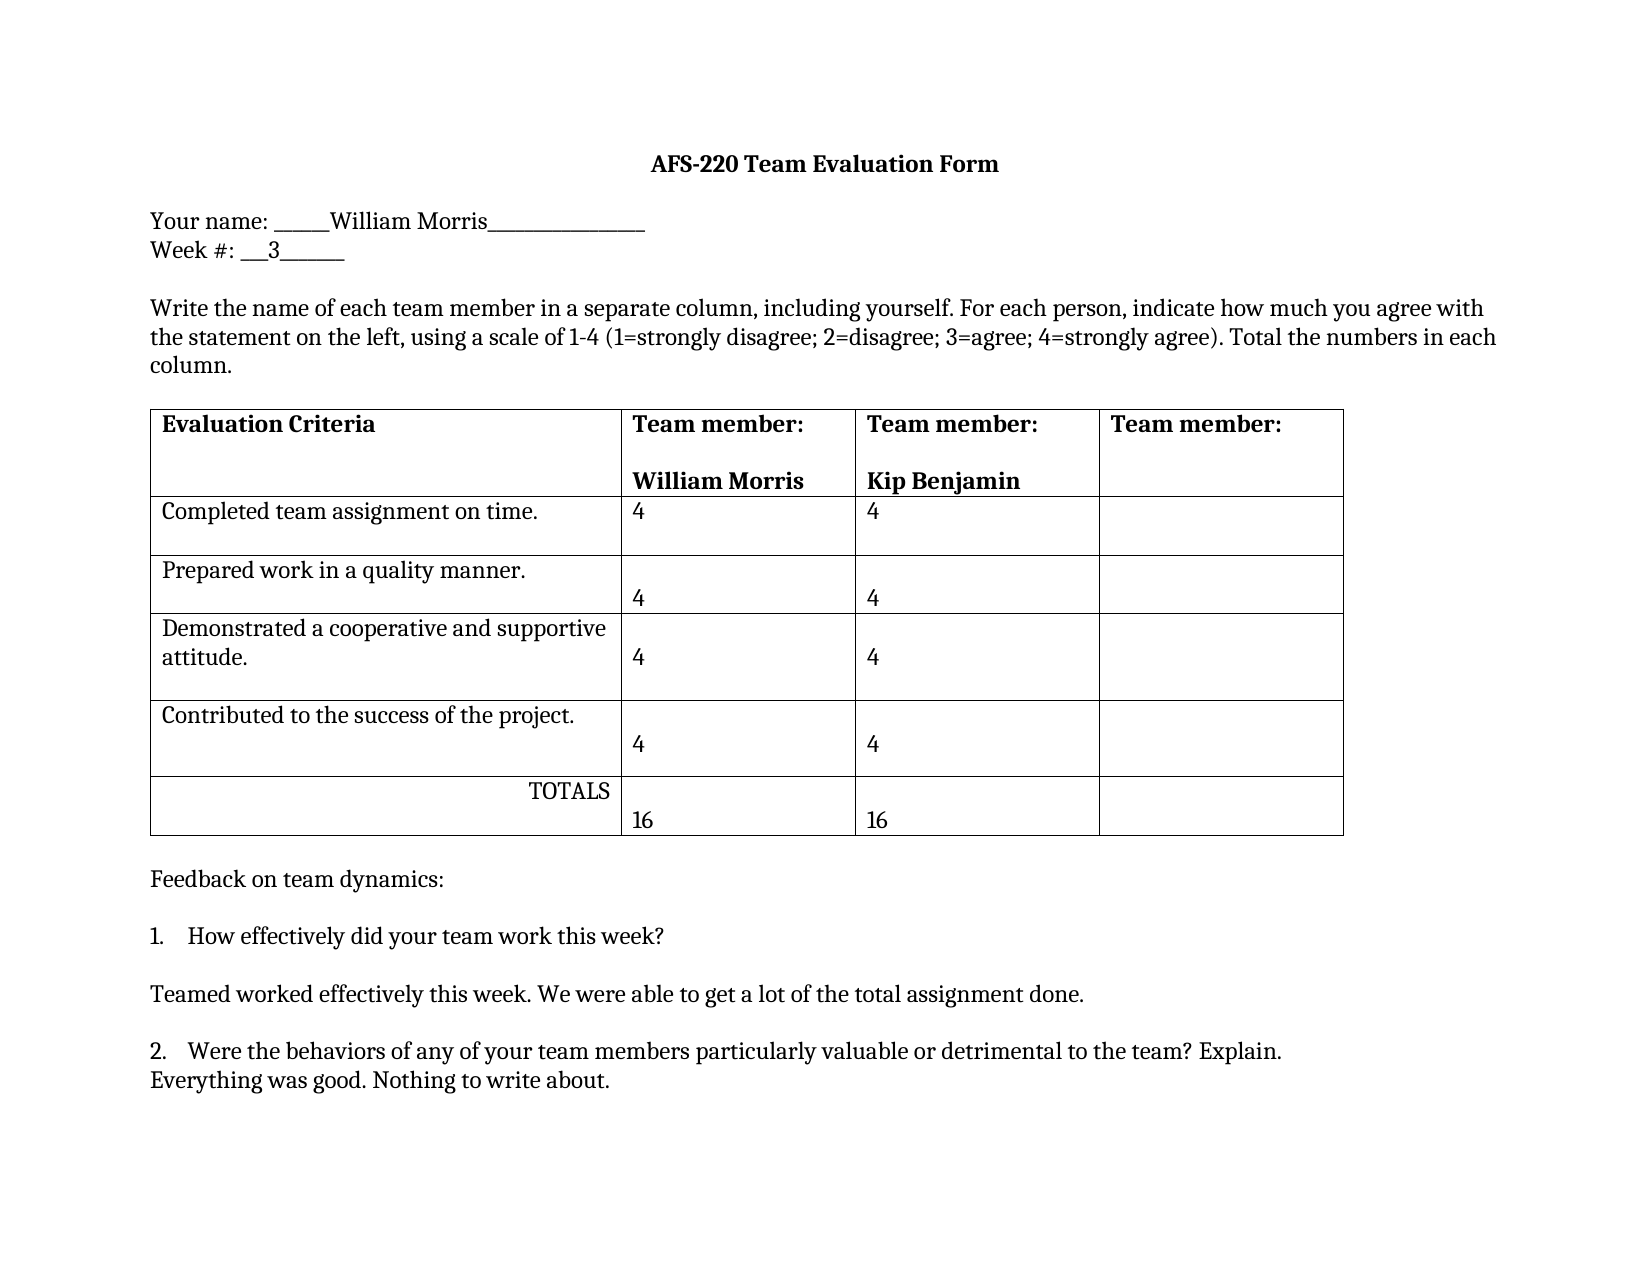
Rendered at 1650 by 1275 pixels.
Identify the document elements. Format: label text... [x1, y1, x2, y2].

table_cell 4 [856, 614, 1099, 700]
table_header Team member: Kip Benjamin [856, 410, 1099, 496]
table_cell TOTALS [151, 777, 621, 835]
text Write the name of each team member in a separate column, including yourself. For each person, indicate how much you agree with the statement on the left, using a scale of 1-4 (1=strongly disagree; 2=disagree; 3=agree; 4=strongly agree). Total the numbers in each column. [150, 294, 1500, 380]
table_cell 4 [622, 614, 855, 700]
text Your name: ______William Morris_________________ [150, 207, 1500, 236]
table_cell [1100, 497, 1343, 554]
table_cell 4 [856, 497, 1099, 554]
table_cell [1100, 777, 1343, 835]
table_header Evaluation Criteria [151, 410, 621, 496]
text Feedback on team dynamics: [150, 864, 1500, 893]
table_cell [1100, 556, 1343, 613]
text AFS-220 Team Evaluation Form [150, 150, 1500, 179]
table_cell Demonstrated a cooperative and supportive attitude. [151, 614, 621, 700]
table_cell 4 [856, 701, 1099, 776]
list Were the behaviors of any of your team members particularly valuable or detrimental to the team? Explain. [150, 1037, 1500, 1066]
table_cell [1100, 614, 1343, 700]
text Everything was good. Nothing to write about. [150, 1066, 1500, 1094]
table_header Team member: William Morris [622, 410, 855, 496]
text Week #: ___3_______ [150, 236, 1500, 265]
table_cell 16 [856, 777, 1099, 835]
table_cell Contributed to the success of the project. [151, 701, 621, 776]
table_cell Prepared work in a quality manner. [151, 556, 621, 613]
text Teamed worked effectively this week. We were able to get a lot of the total assignment done. [150, 979, 1500, 1008]
list How effectively did your team work this week? [150, 922, 1500, 951]
table_cell 4 [856, 556, 1099, 613]
table_cell 4 [622, 556, 855, 613]
table_header Team member: [1100, 410, 1343, 496]
table_cell 16 [622, 777, 855, 835]
table_cell [1100, 701, 1343, 776]
table_cell 4 [622, 701, 855, 776]
table_cell Completed team assignment on time. [151, 497, 621, 554]
table_cell 4 [622, 497, 855, 554]
